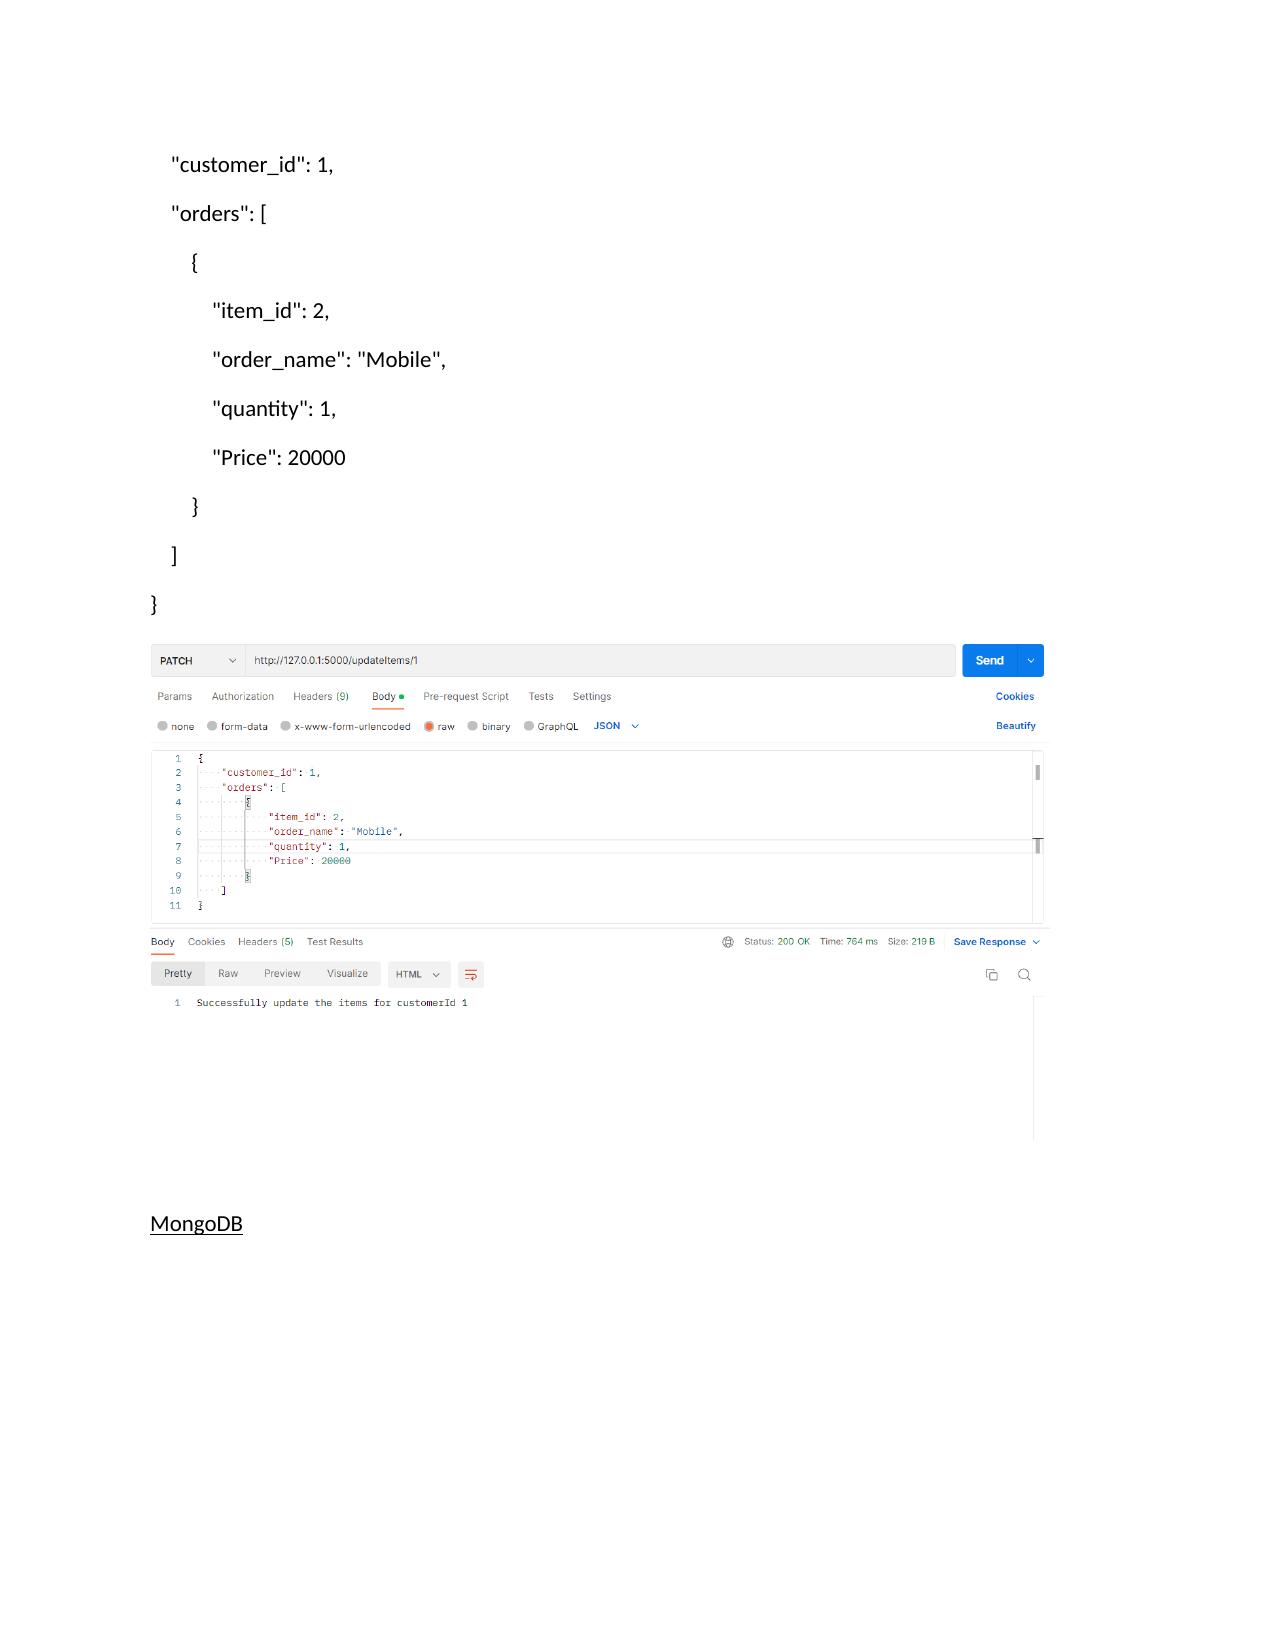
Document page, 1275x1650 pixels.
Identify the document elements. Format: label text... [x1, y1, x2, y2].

text "Price": 20000 [150, 443, 1125, 471]
text "orders": [ [150, 199, 1125, 227]
text { [150, 248, 1125, 276]
text } [150, 492, 1125, 520]
text MongoDB [150, 1209, 1125, 1237]
text "customer_id": 1, [150, 150, 1125, 178]
text } [150, 590, 1125, 618]
text "quantity": 1, [150, 394, 1125, 422]
text "item_id": 2, [150, 297, 1125, 324]
text "order_name": "Mobile", [150, 345, 1125, 373]
text ] [150, 541, 1125, 569]
